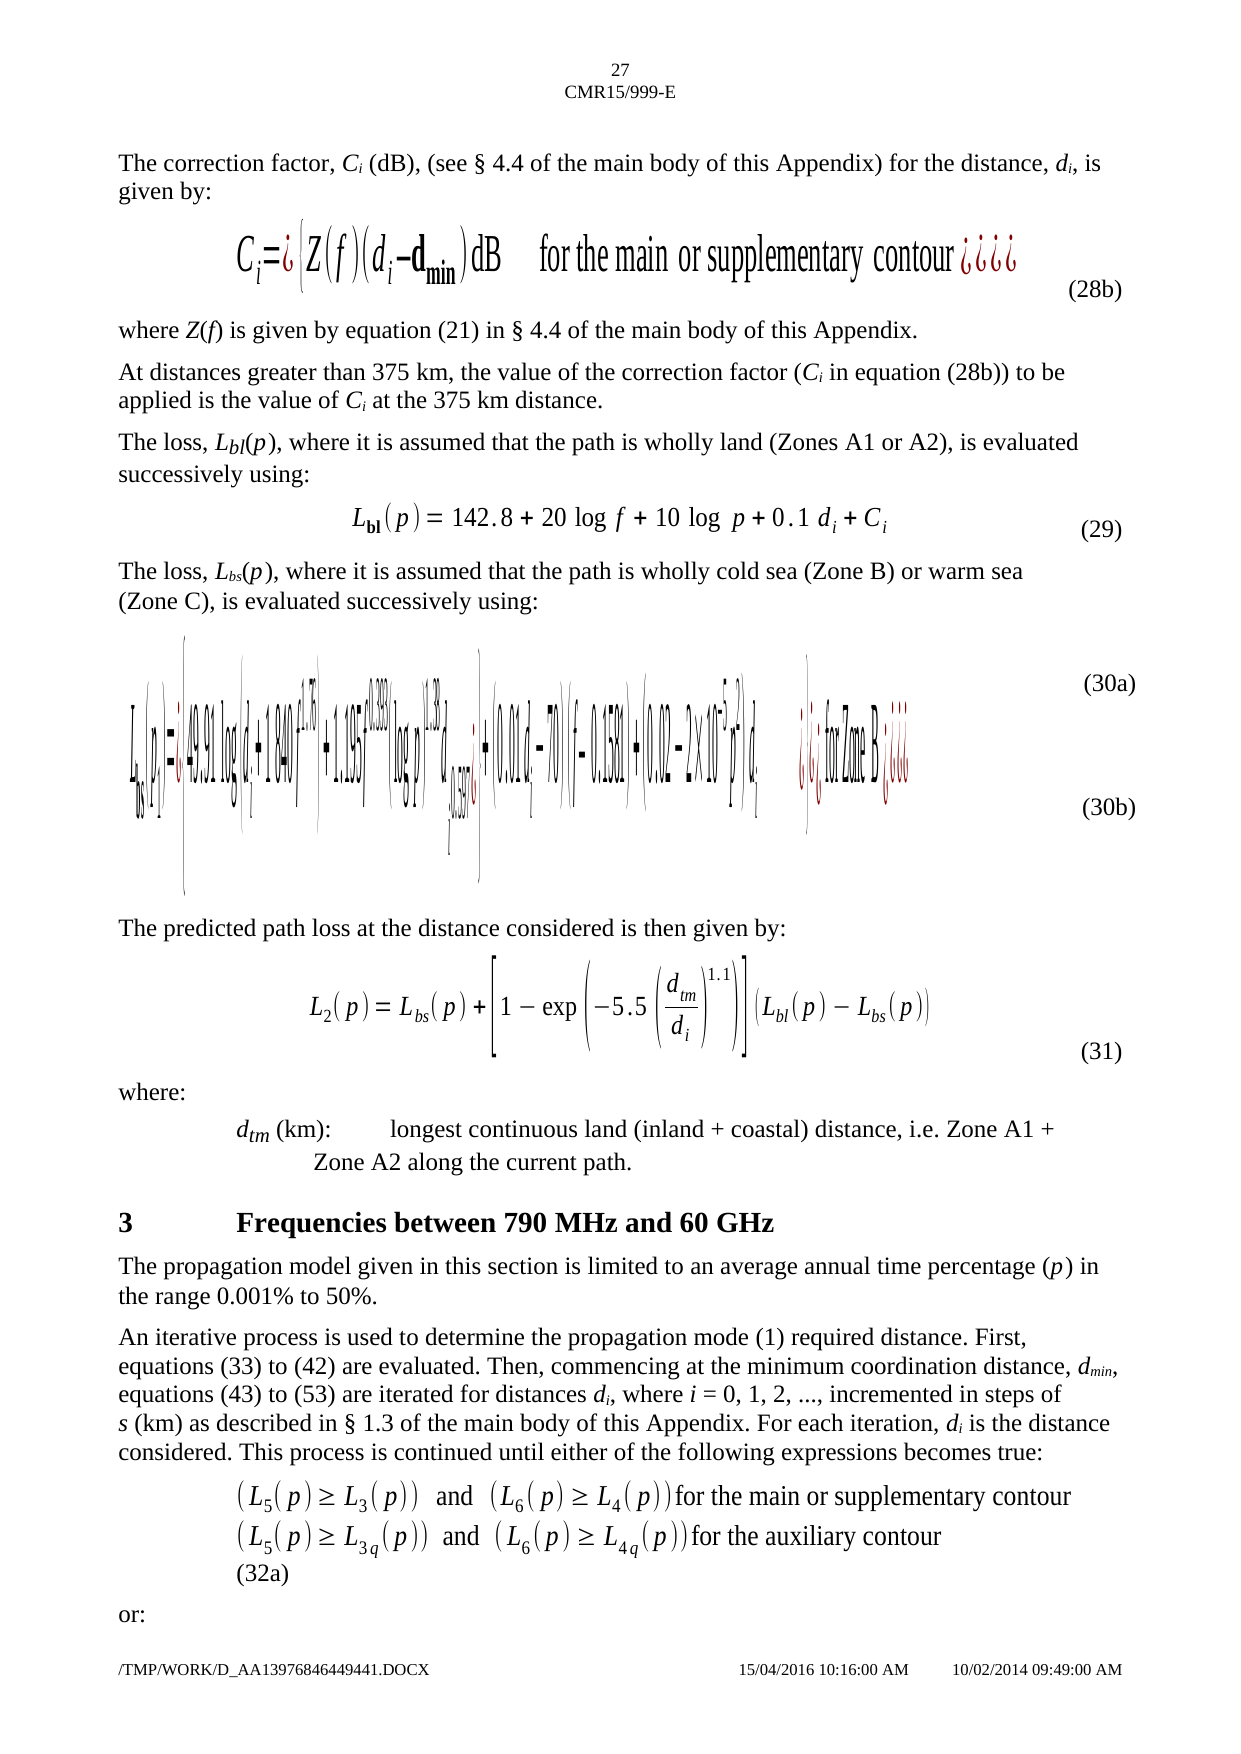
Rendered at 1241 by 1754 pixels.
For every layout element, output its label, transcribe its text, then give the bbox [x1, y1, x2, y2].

text (32a) [118, 1478, 1122, 1587]
text where: [118, 1077, 1122, 1106]
text where Z(f) is given by equation (21) in § 4.4 of the main body of this Appendix. [118, 315, 1122, 344]
text (31) [118, 954, 1122, 1064]
table_header (30a) (30b) [1022, 615, 1147, 901]
text or: [118, 1599, 1122, 1628]
text The loss, Lbs(p ), where it is assumed that the path is wholly cold sea (Zone B) or warm sea (Zone C), is evaluated successively using: [118, 556, 1122, 614]
text The propagation model given in this section is limited to an average annual time percentage (p ) in the range 0.001% to 50%. [118, 1251, 1122, 1309]
text (28b) [118, 218, 1122, 303]
text The correction factor, Ci (dB), (see § 4.4 of the main body of this Appendix) for the distance, di, is given by: [118, 148, 1122, 205]
text (29) [118, 501, 1122, 543]
text An iterative process is used to determine the propagation mode (1) required distance. First, equations (33) to (42) are evaluated. Then, commencing at the minimum coordination distance, dmin, equations (43) to (53) are iterated for distances di, where i = 0, 1, 2, ..., incremented in steps of s (km) as described in § 1.3 of the main body of this Appendix. For each iteration, di is the distance considered. This process is continued until either of the following expressions becomes true: [118, 1322, 1122, 1466]
subtitle 3 Frequencies between 790 MHz and 60 GHz [118, 1205, 1122, 1238]
table_header [118, 615, 1022, 901]
text At distances greater than 375 km, the value of the correction factor (Ci in equation (28b)) to be applied is the value of Ci at the 375 km distance. [118, 357, 1122, 414]
text dtm (km): longest continuous land (inland + coastal) distance, i.e. Zone A1 + Zone A2 along the current path. [236, 1114, 1122, 1176]
text The loss, Lbl(p ), where it is assumed that the path is wholly land (Zones A1 or A2), is evaluated successively using: [118, 427, 1122, 488]
text The predicted path loss at the distance considered is then given by: [118, 913, 1122, 942]
